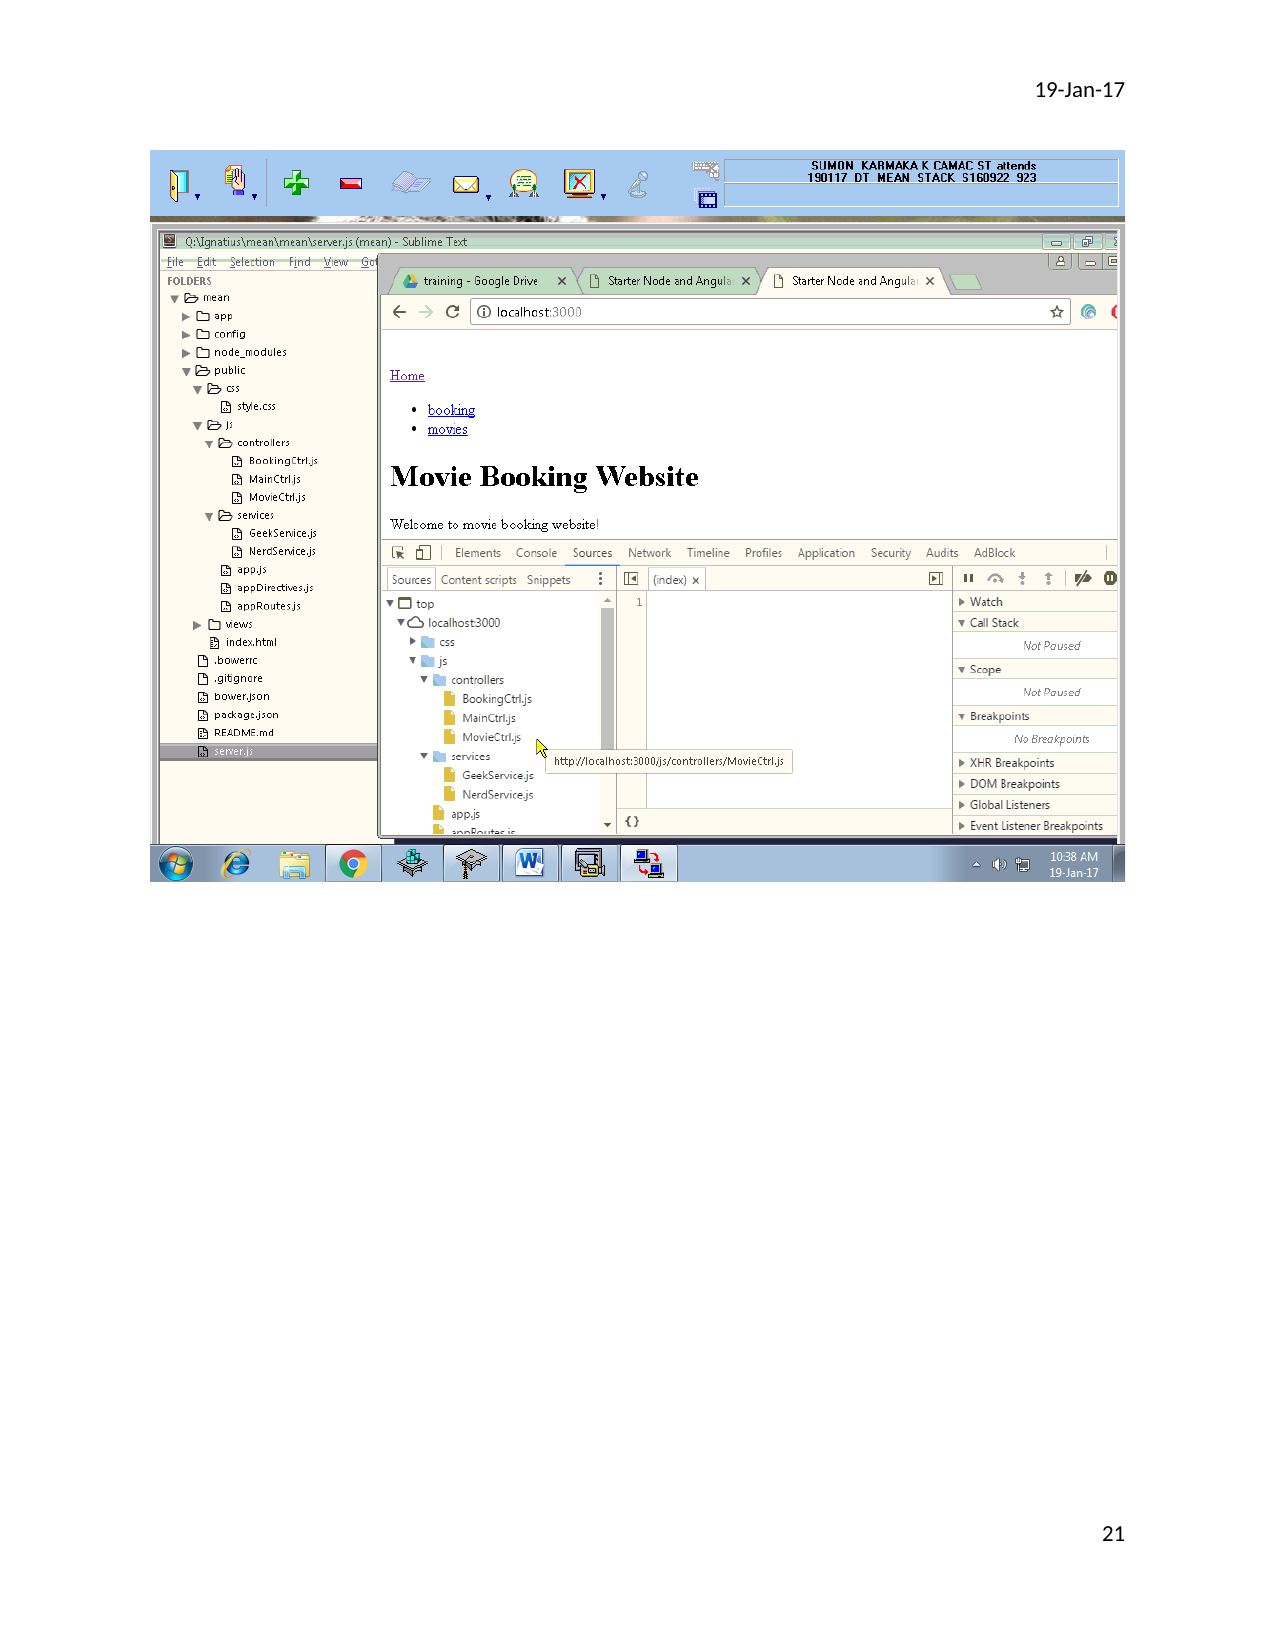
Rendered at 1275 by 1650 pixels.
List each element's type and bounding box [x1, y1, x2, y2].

picture [150, 150, 1125, 882]
